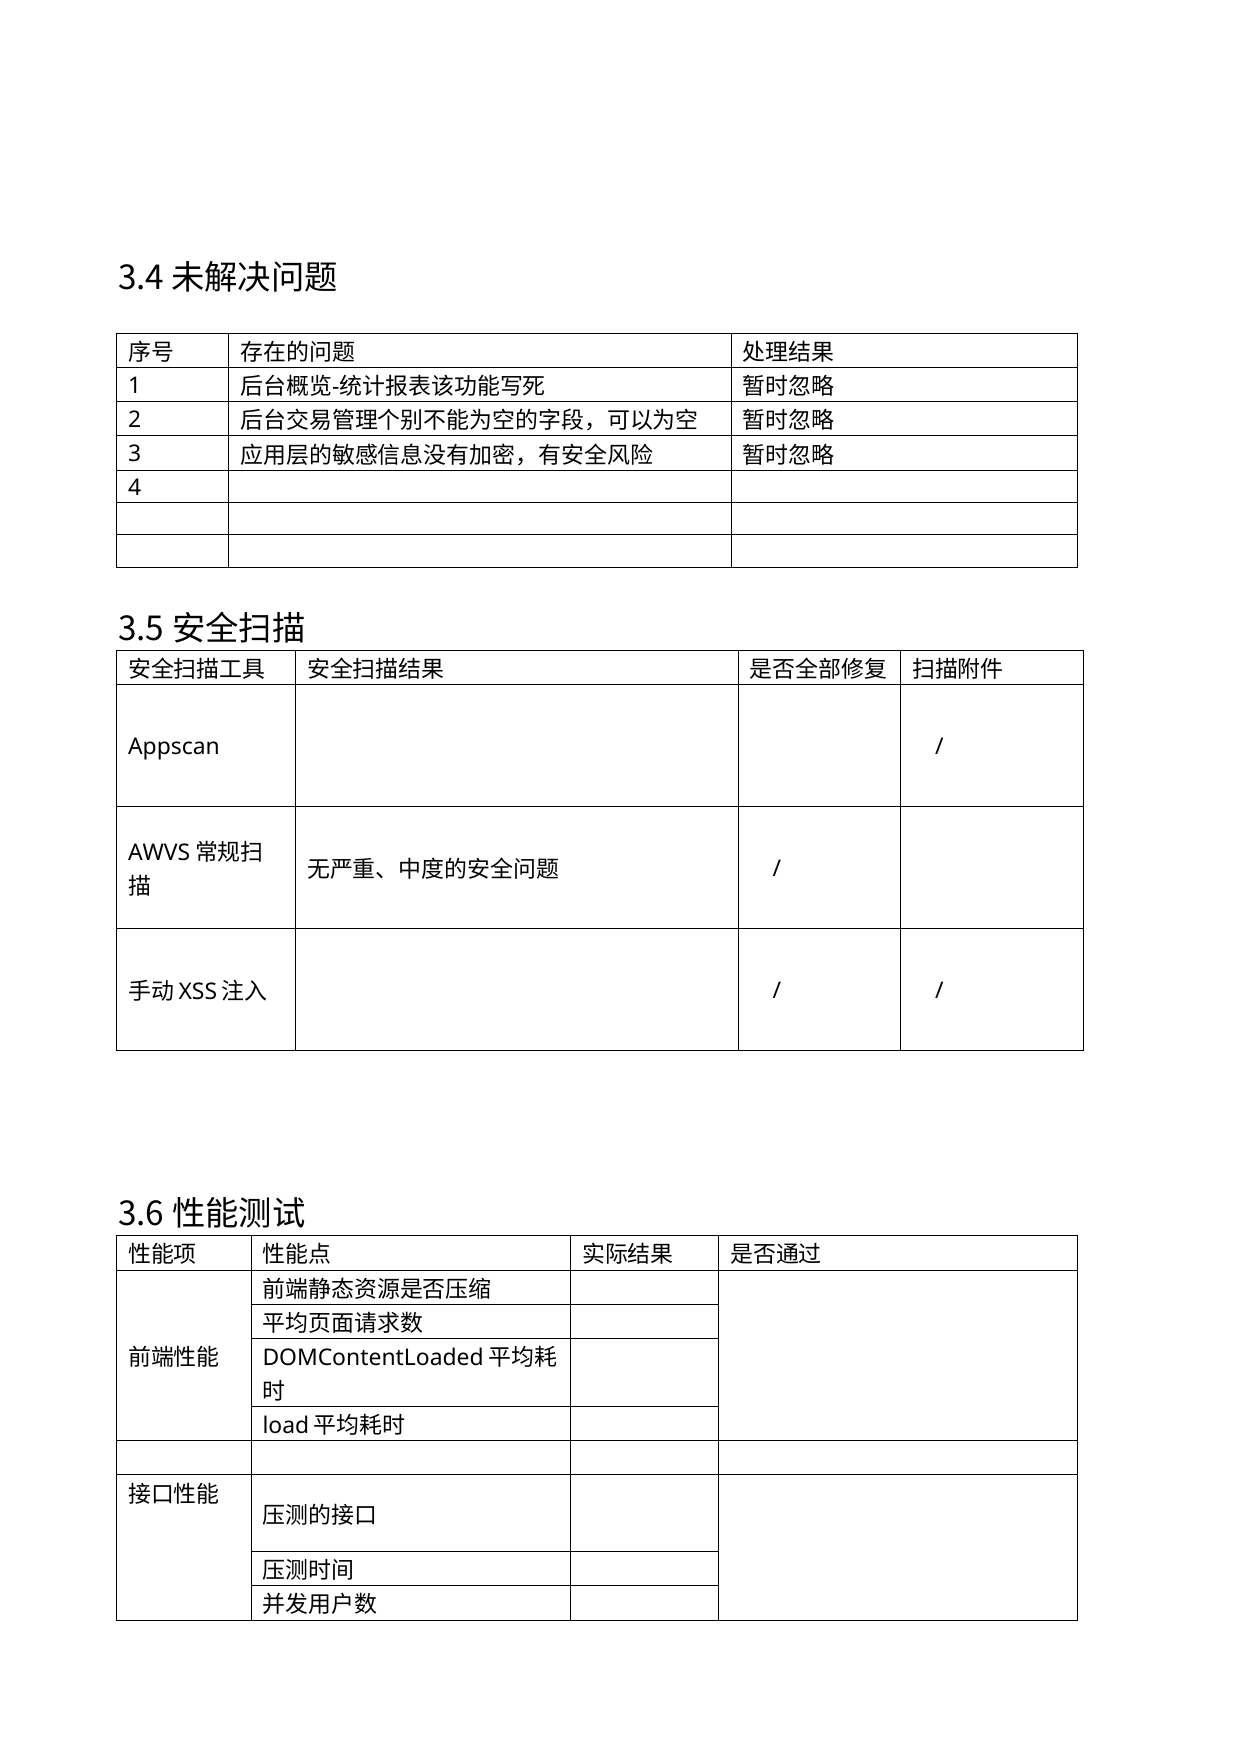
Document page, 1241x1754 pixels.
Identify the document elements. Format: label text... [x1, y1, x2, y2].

table_cell [739, 685, 900, 806]
table_cell [117, 503, 228, 534]
table_cell [252, 1441, 570, 1474]
table_cell [229, 471, 731, 502]
table_cell [719, 1441, 1077, 1474]
table_header 是否全部修复 [739, 651, 900, 684]
table_cell [571, 1271, 718, 1304]
table_cell 1 [117, 368, 228, 401]
table_cell [732, 471, 1077, 502]
table_cell [117, 1441, 251, 1474]
table_cell 3 [117, 436, 228, 470]
table_cell [901, 807, 1083, 928]
table_cell 手动XSS注入 [117, 929, 295, 1050]
table_cell load平均耗时 [252, 1407, 570, 1440]
table_header 序号 [117, 334, 228, 367]
table_header 安全扫描工具 [117, 651, 295, 684]
table_cell [229, 503, 731, 534]
table_cell [571, 1586, 718, 1619]
table_cell AWVS常规扫描 [117, 807, 295, 928]
table_cell [571, 1305, 718, 1338]
table_header 是否通过 [719, 1236, 1077, 1269]
table_cell [719, 1475, 1077, 1619]
table_cell [117, 535, 228, 567]
table_cell 并发用户数 [252, 1586, 570, 1619]
table_cell 暂时忽略 [732, 368, 1077, 401]
table_cell DOMContentLoaded平均耗时 [252, 1339, 570, 1406]
table_cell 4 [117, 471, 228, 502]
table_cell [571, 1552, 718, 1585]
table_cell 暂时忽略 [732, 436, 1077, 470]
table_cell 前端静态资源是否压缩 [252, 1271, 570, 1304]
table_cell [732, 535, 1077, 567]
table_header 实际结果 [571, 1236, 718, 1269]
table_cell 压测的接口 [252, 1475, 570, 1551]
text 3.5 安全扫描 [118, 602, 1122, 650]
table_cell [571, 1441, 718, 1474]
table_cell 接口性能 [117, 1475, 251, 1619]
table_cell Appscan [117, 685, 295, 806]
text 3.6 性能测试 [118, 1187, 1122, 1235]
table_cell 压测时间 [252, 1552, 570, 1585]
table_cell [229, 535, 731, 567]
table_cell [719, 1271, 1077, 1440]
table_cell 应用层的敏感信息没有加密，有安全风险 [229, 436, 731, 470]
table_cell / [901, 685, 1083, 806]
table_cell [571, 1475, 718, 1551]
table_header 性能点 [252, 1236, 570, 1269]
table_cell [296, 685, 738, 806]
table_cell 2 [117, 402, 228, 435]
table_cell / [901, 929, 1083, 1050]
table_header 性能项 [117, 1236, 251, 1269]
table_header 安全扫描结果 [296, 651, 738, 684]
table_cell / [739, 807, 900, 928]
table_cell 暂时忽略 [732, 402, 1077, 435]
table_cell 平均页面请求数 [252, 1305, 570, 1338]
table_header 存在的问题 [229, 334, 731, 367]
text 3.4未解决问题 [118, 251, 1122, 299]
table_cell [296, 929, 738, 1050]
table_cell / [739, 929, 900, 1050]
table_cell [571, 1407, 718, 1440]
table_cell [732, 503, 1077, 534]
table_cell 后台概览-统计报表该功能写死 [229, 368, 731, 401]
table_header 扫描附件 [901, 651, 1083, 684]
table_cell 前端性能 [117, 1271, 251, 1440]
table_cell [571, 1339, 718, 1406]
table_header 处理结果 [732, 334, 1077, 367]
table_cell 无严重、中度的安全问题 [296, 807, 738, 928]
table_cell 后台交易管理个别不能为空的字段，可以为空 [229, 402, 731, 435]
